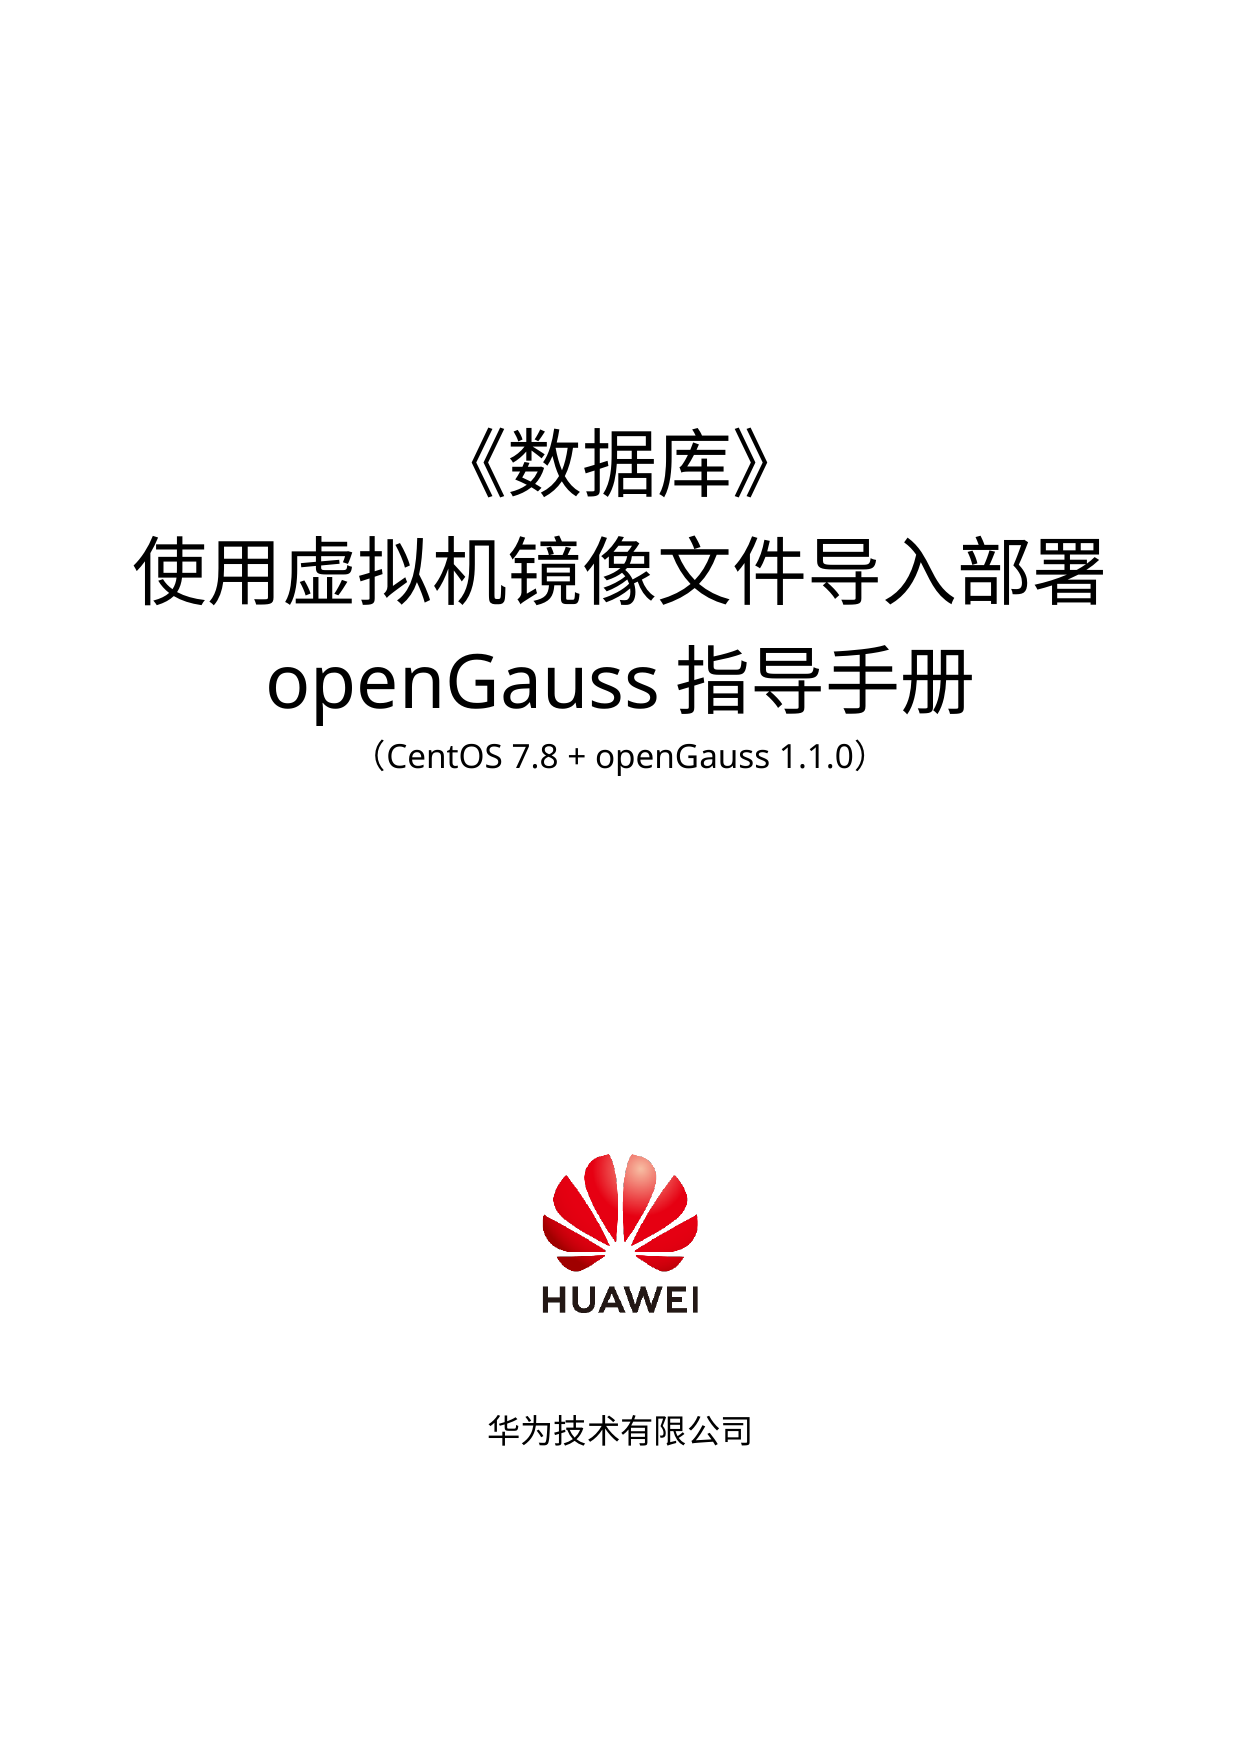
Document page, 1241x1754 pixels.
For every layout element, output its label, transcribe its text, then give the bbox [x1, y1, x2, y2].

text 使用虚拟机镜像文件导入部署openGauss指导手册 [118, 513, 1122, 730]
picture [542, 1154, 698, 1313]
text （CentOS 7.8 + openGauss 1.1.0） [118, 730, 1122, 779]
text 华为技术有限公司 [118, 1405, 1122, 1453]
text 《数据库》 [118, 404, 1122, 513]
